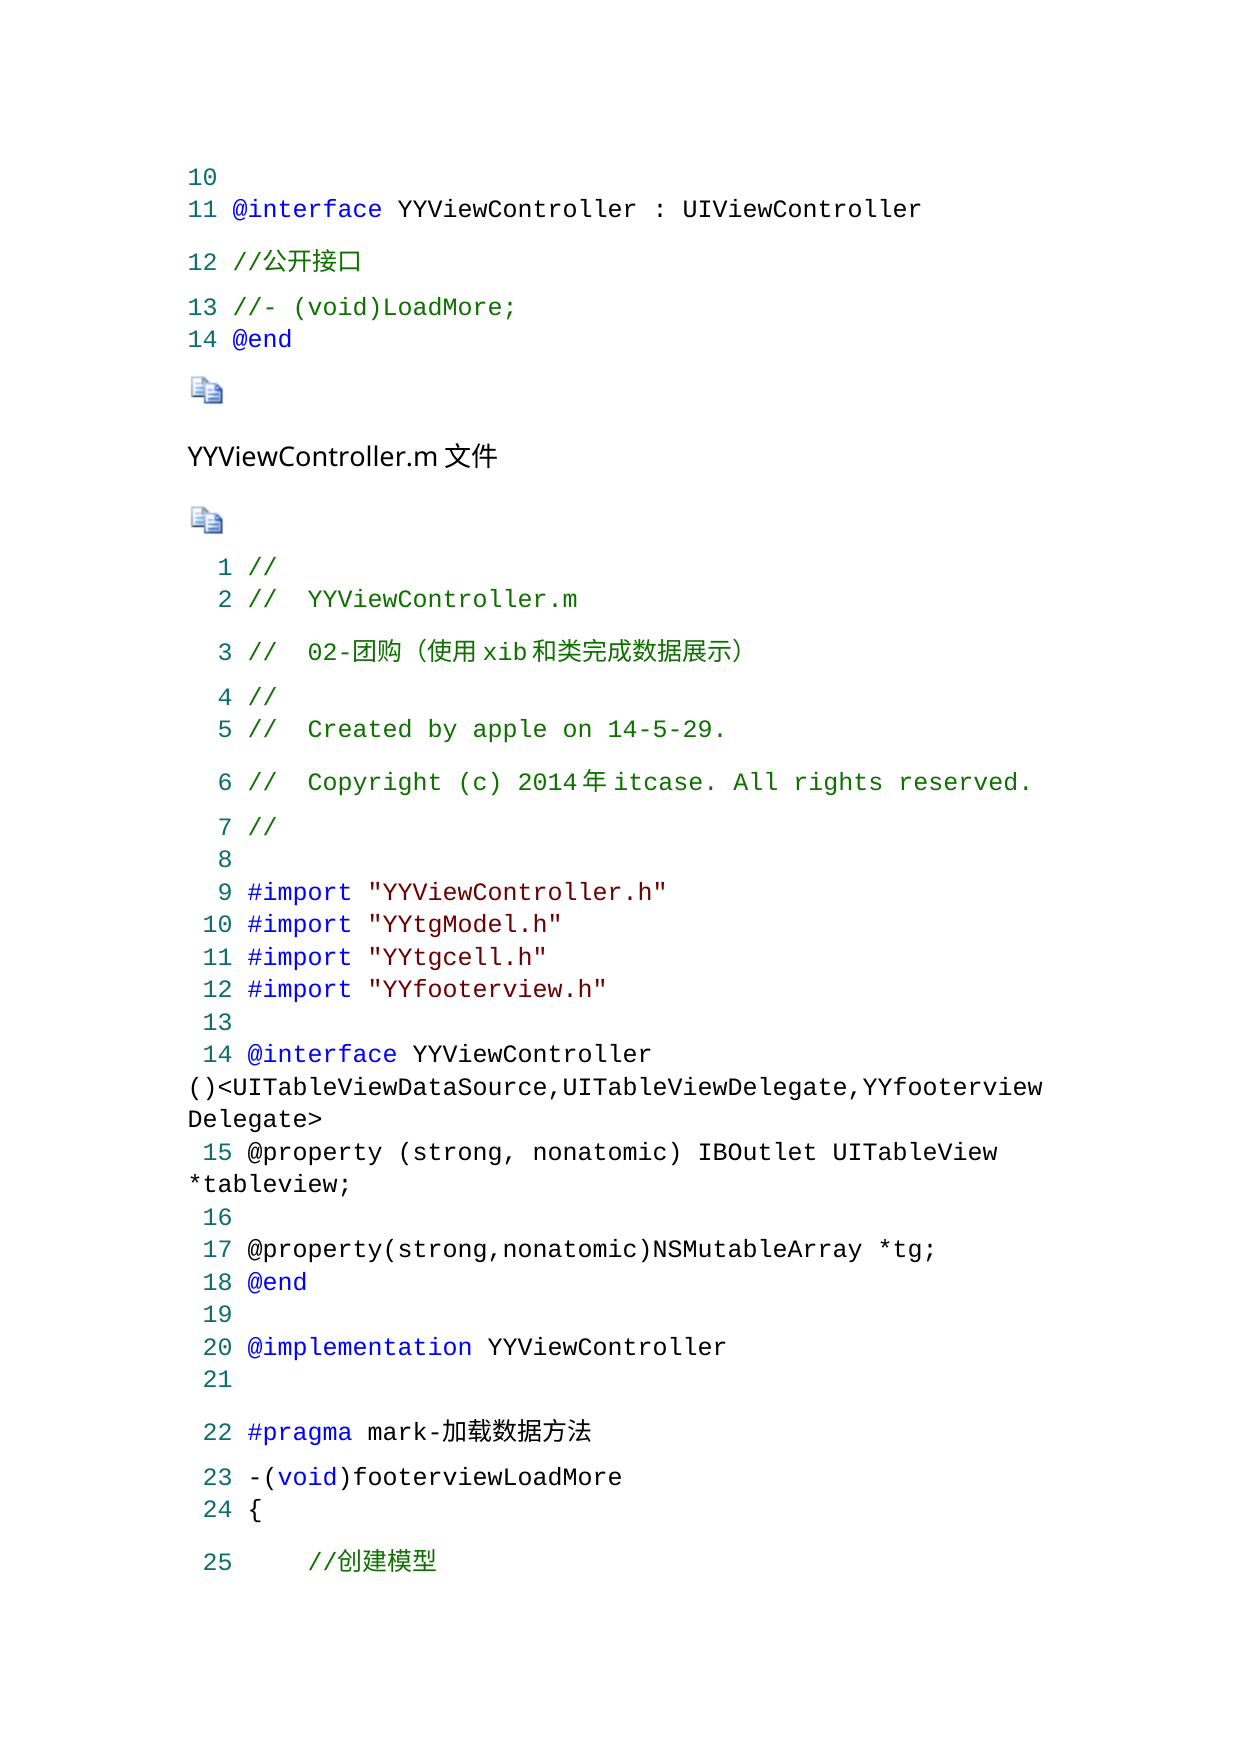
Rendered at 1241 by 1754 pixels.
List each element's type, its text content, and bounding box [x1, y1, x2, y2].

text 25 //创建模型 [187, 1527, 1053, 1592]
text 11 #import "YYtgcell.h" [187, 942, 1053, 974]
text 11 @interface YYViewController : UIViewController [187, 194, 1053, 227]
text 9 #import "YYViewController.h" [187, 877, 1053, 909]
text 22 #pragma mark-加载数据方法 [187, 1397, 1053, 1462]
text 13 //- (void)LoadMore; [187, 292, 1053, 324]
text 13 [187, 1007, 1053, 1039]
text 14 @end [187, 324, 1053, 357]
text 3 // 02-团购（使用xib和类完成数据展示） [187, 617, 1053, 682]
text 17 @property(strong,nonatomic)NSMutableArray *tg; [187, 1234, 1053, 1267]
text 18 @end [187, 1267, 1053, 1299]
picture [187, 368, 230, 411]
text 12 #import "YYfooterview.h" [187, 974, 1053, 1007]
text 6 // Copyright (c) 2014年 itcase. All rights reserved. [187, 747, 1053, 812]
text YYViewController.m文件 [187, 422, 1053, 487]
text 2 // YYViewController.m [187, 584, 1053, 617]
text 4 // [187, 682, 1053, 714]
picture [187, 498, 230, 541]
text 1 // [187, 552, 1053, 584]
text 24 { [187, 1494, 1053, 1527]
text 20 @implementation YYViewController [187, 1332, 1053, 1364]
text 15 @property (strong, nonatomic) IBOutlet UITableView *tableview; [187, 1137, 1053, 1202]
text 7 // [187, 812, 1053, 844]
text 23 -(void)footerviewLoadMore [187, 1462, 1053, 1494]
text 10 #import "YYtgModel.h" [187, 909, 1053, 942]
text 21 [187, 1364, 1053, 1397]
text 8 [187, 844, 1053, 877]
text 10 [187, 162, 1053, 194]
text 14 @interface YYViewController ()<UITableViewDataSource,UITableViewDelegate,YYfooterviewDelegate> [187, 1039, 1053, 1137]
text 5 // Created by apple on 14-5-29. [187, 714, 1053, 747]
text 12 //公开接口 [187, 227, 1053, 292]
text 16 [187, 1202, 1053, 1234]
text 19 [187, 1299, 1053, 1332]
